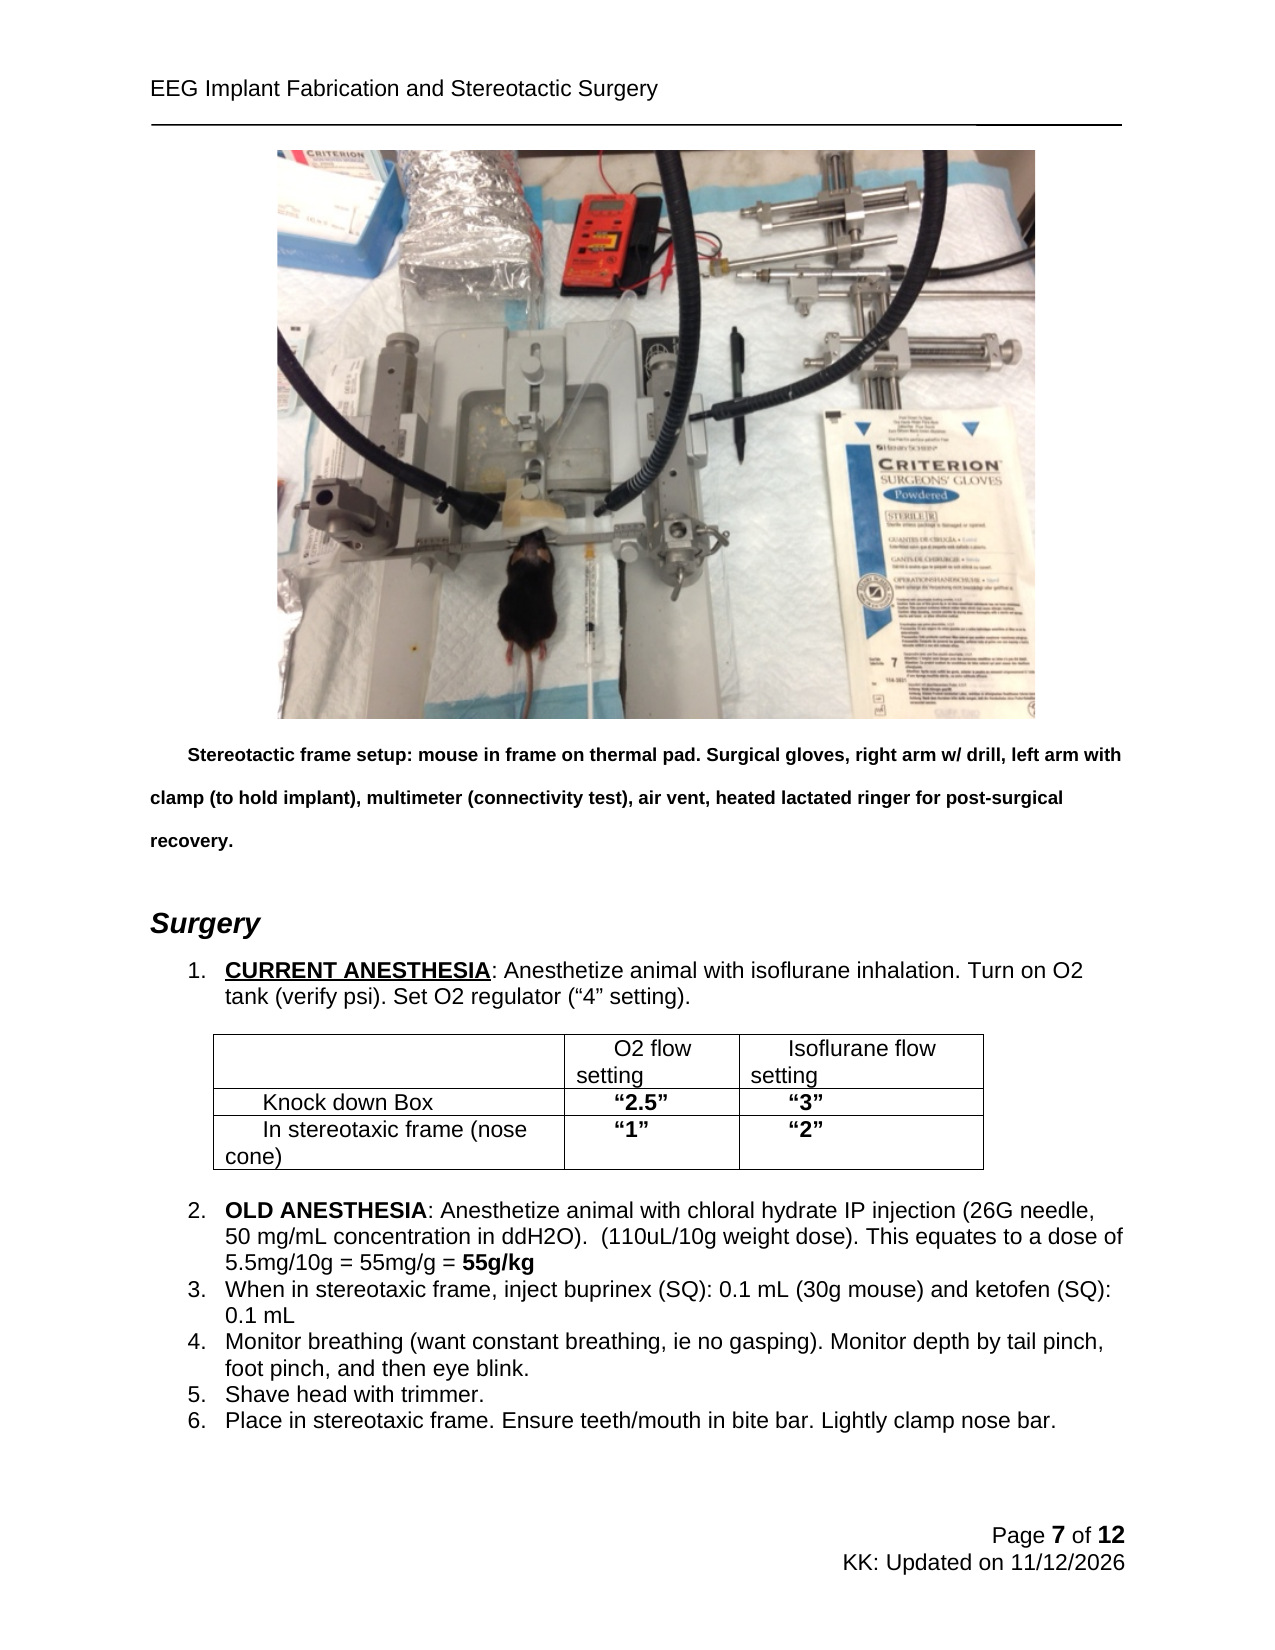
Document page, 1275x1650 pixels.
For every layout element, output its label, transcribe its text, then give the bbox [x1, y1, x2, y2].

list When in stereotaxic frame, inject buprinex (SQ): 0.1 mL (30g mouse) and ketofen (SQ): 0.1 mL [187, 1276, 1125, 1328]
subtitle Surgery [150, 906, 1125, 940]
table_cell Knock down Box [214, 1089, 564, 1115]
table_cell “1” [565, 1116, 739, 1169]
table_header Isoflurane flow setting [740, 1035, 983, 1088]
list Monitor breathing (want constant breathing, ie no gasping). Monitor depth by tail pinch, foot pinch, and then eye blink. [187, 1328, 1125, 1381]
text Stereotactic frame setup: mouse in frame on thermal pad. Surgical gloves, right arm w/ drill, left arm with clamp (to hold implant), multimeter (connectivity test), air vent, heated lactated ringer for post-surgical recovery. [150, 743, 1125, 851]
table_cell “2.5” [565, 1089, 739, 1115]
list Place in stereotaxic frame. Ensure teeth/mouth in bite bar. Lightly clamp nose bar. [187, 1407, 1125, 1434]
table_cell In stereotaxic frame (nose cone) [214, 1116, 564, 1169]
list Shave head with trimmer. [187, 1381, 1125, 1407]
table_cell “3” [740, 1089, 983, 1115]
table_header O2 flow setting [565, 1035, 739, 1088]
picture [277, 150, 1036, 719]
table_cell “2” [740, 1116, 983, 1169]
table_header [214, 1035, 564, 1088]
list OLD ANESTHESIA: Anesthetize animal with chloral hydrate IP injection (26G needle, 50 mg/mL concentration in ddH2O). (110uL/10g weight dose). This equates to a dose of 5.5mg/10g = 55mg/g = 55g/kg [187, 1197, 1125, 1276]
list CURRENT ANESTHESIA: Anesthetize animal with isoflurane inhalation. Turn on O2 tank (verify psi). Set O2 regulator (“4” setting). [187, 957, 1125, 1009]
